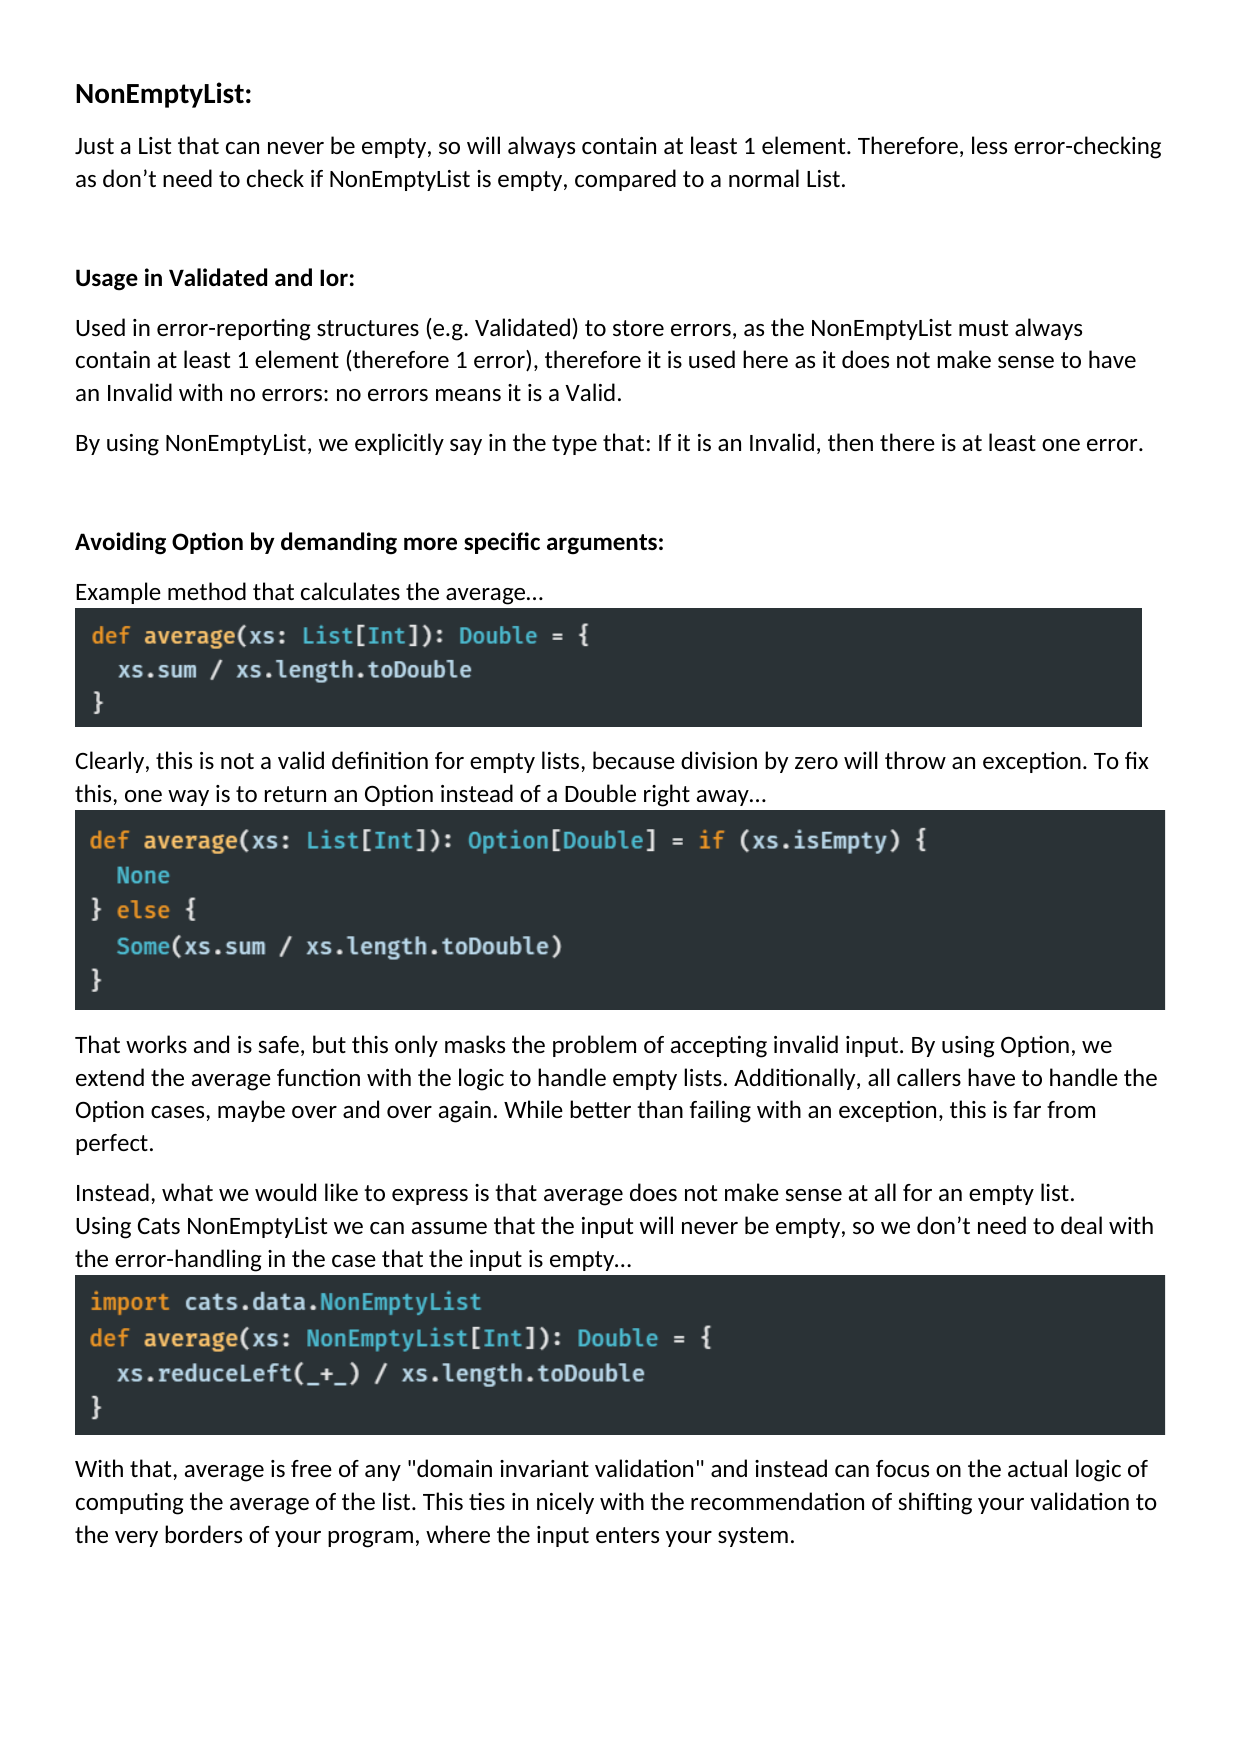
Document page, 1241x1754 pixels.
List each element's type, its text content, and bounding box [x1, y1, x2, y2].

text Clearly, this is not a valid definition for empty lists, because division by zero will throw an exception. To fix this, one way is to return an Option instead of a Double right away… [75, 745, 1165, 810]
text Avoiding Option by demanding more specific arguments: [75, 526, 1165, 557]
text Used in error-reporting structures (e.g. Validated) to store errors, as the NonEmptyList must always contain at least 1 element (therefore 1 error), therefore it is used here as it does not make sense to have an Invalid with no errors: no errors means it is a Valid. [75, 312, 1165, 408]
text By using NonEmptyList, we explicitly say in the type that: If it is an Invalid, then there is at least one error. [75, 427, 1165, 458]
text NonEmptyList: [75, 75, 1165, 111]
text Usage in Validated and Ior: [75, 262, 1165, 293]
picture [75, 810, 1166, 1010]
text Instead, what we would like to express is that average does not make sense at all for an empty list. Using Cats NonEmptyList we can assume that the input will never be empty, so we don’t need to deal with the error-handling in the case that the input is empty… [75, 1177, 1165, 1275]
text Just a List that can never be empty, so will always contain at least 1 element. Therefore, less error-checking as don’t need to check if NonEmptyList is empty, compared to a normal List. [75, 130, 1165, 193]
picture [75, 1275, 1166, 1435]
picture [75, 608, 1142, 727]
text That works and is safe, but this only masks the problem of accepting invalid input. By using Option, we extend the average function with the logic to handle empty lists. Additionally, all callers have to handle the Option cases, maybe over and over again. While better than failing with an exception, this is far from perfect. [75, 1029, 1165, 1158]
text With that, average is free of any "domain invariant validation" and instead can focus on the actual logic of computing the average of the list. This ties in nicely with the recommendation of shifting your validation to the very borders of your program, where the input enters your system. [75, 1453, 1165, 1549]
